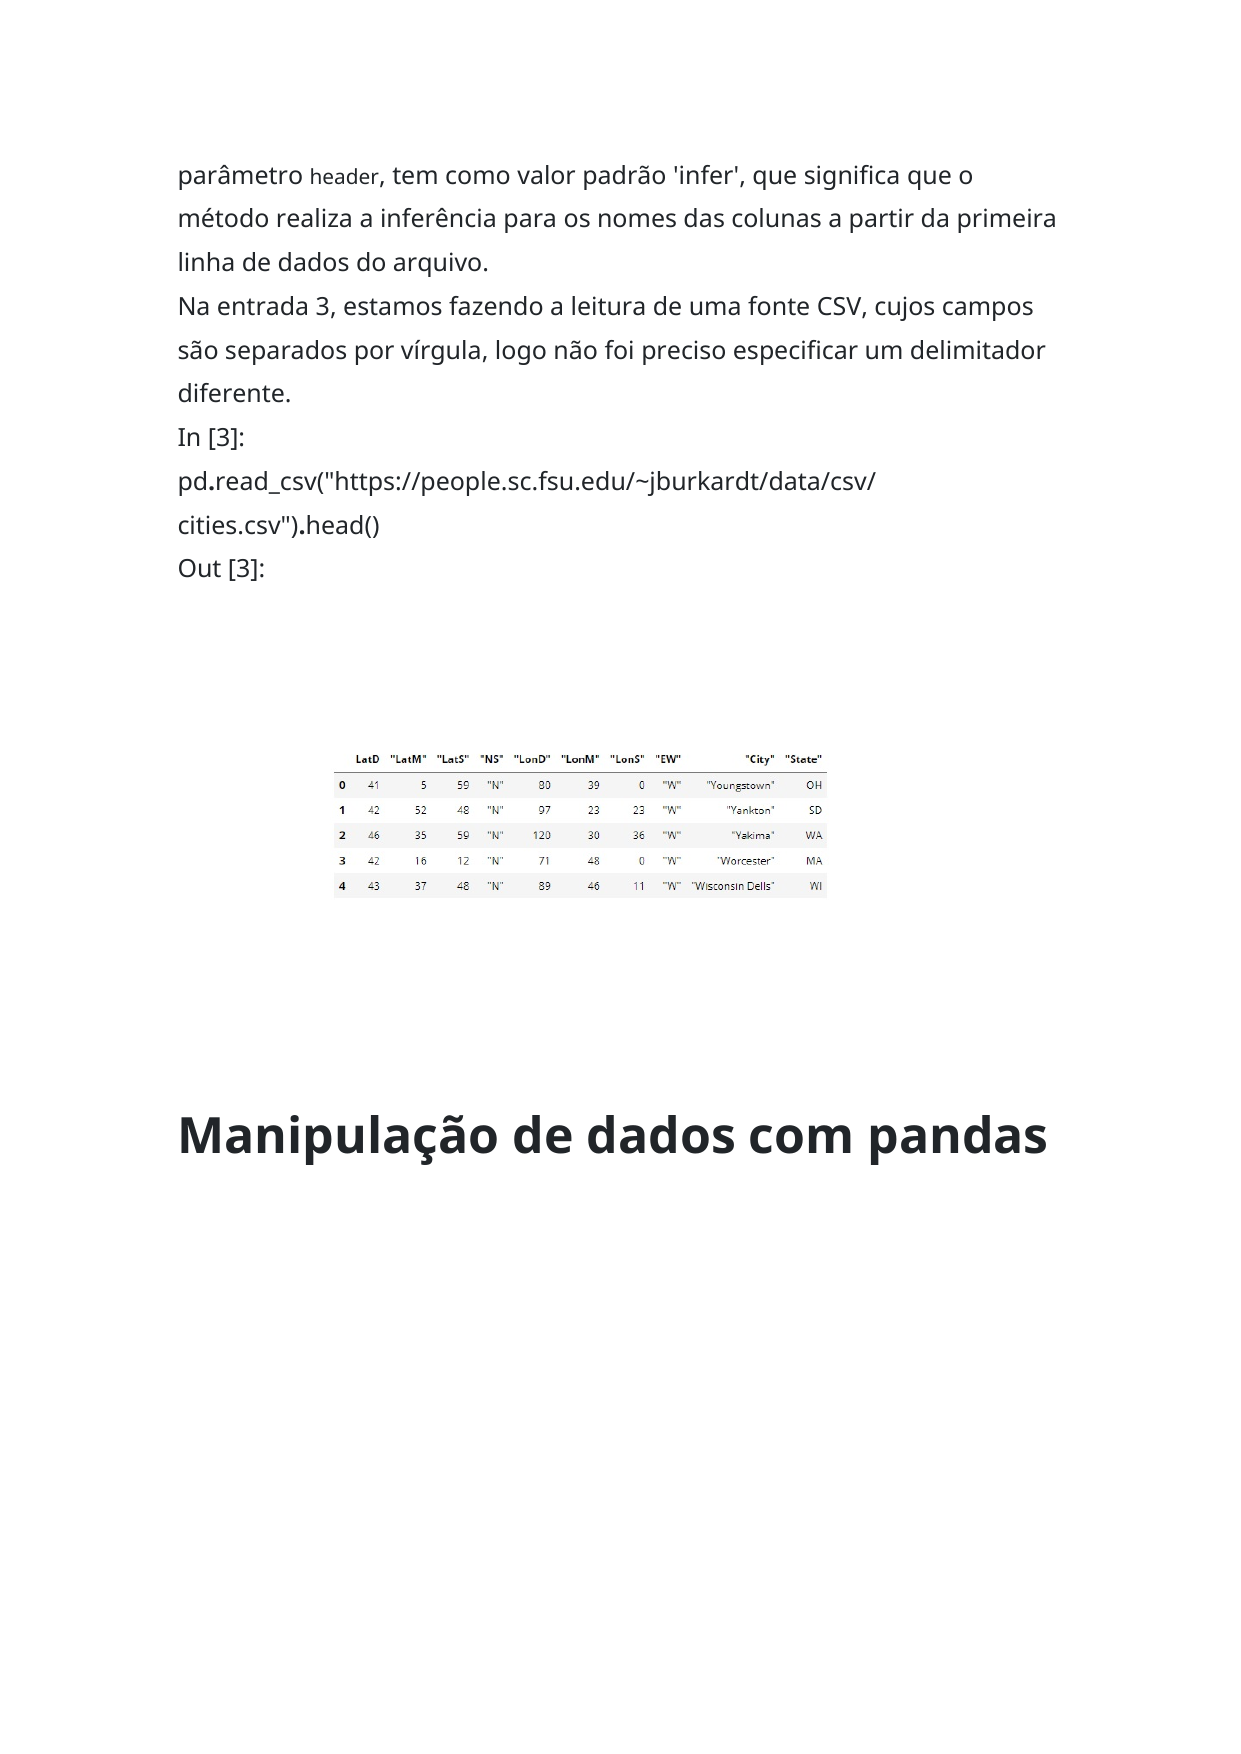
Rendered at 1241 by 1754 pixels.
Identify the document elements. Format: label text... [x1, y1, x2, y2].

text Manipulação de dados com pandas [177, 1101, 1063, 1168]
text In [3]: [177, 410, 1063, 454]
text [177, 148, 1063, 279]
text pd.read_csv("https://people.sc.fsu.edu/~jburkardt/data/csv/cities.csv").head() [177, 454, 1063, 541]
text Na entrada 3, estamos fazendo a leitura de uma fonte CSV, cujos campos são separados por vírgula, logo não foi preciso especificar um delimitador diferente. [177, 279, 1063, 410]
text Out [3]: [177, 541, 1063, 585]
picture [177, 601, 1063, 1101]
